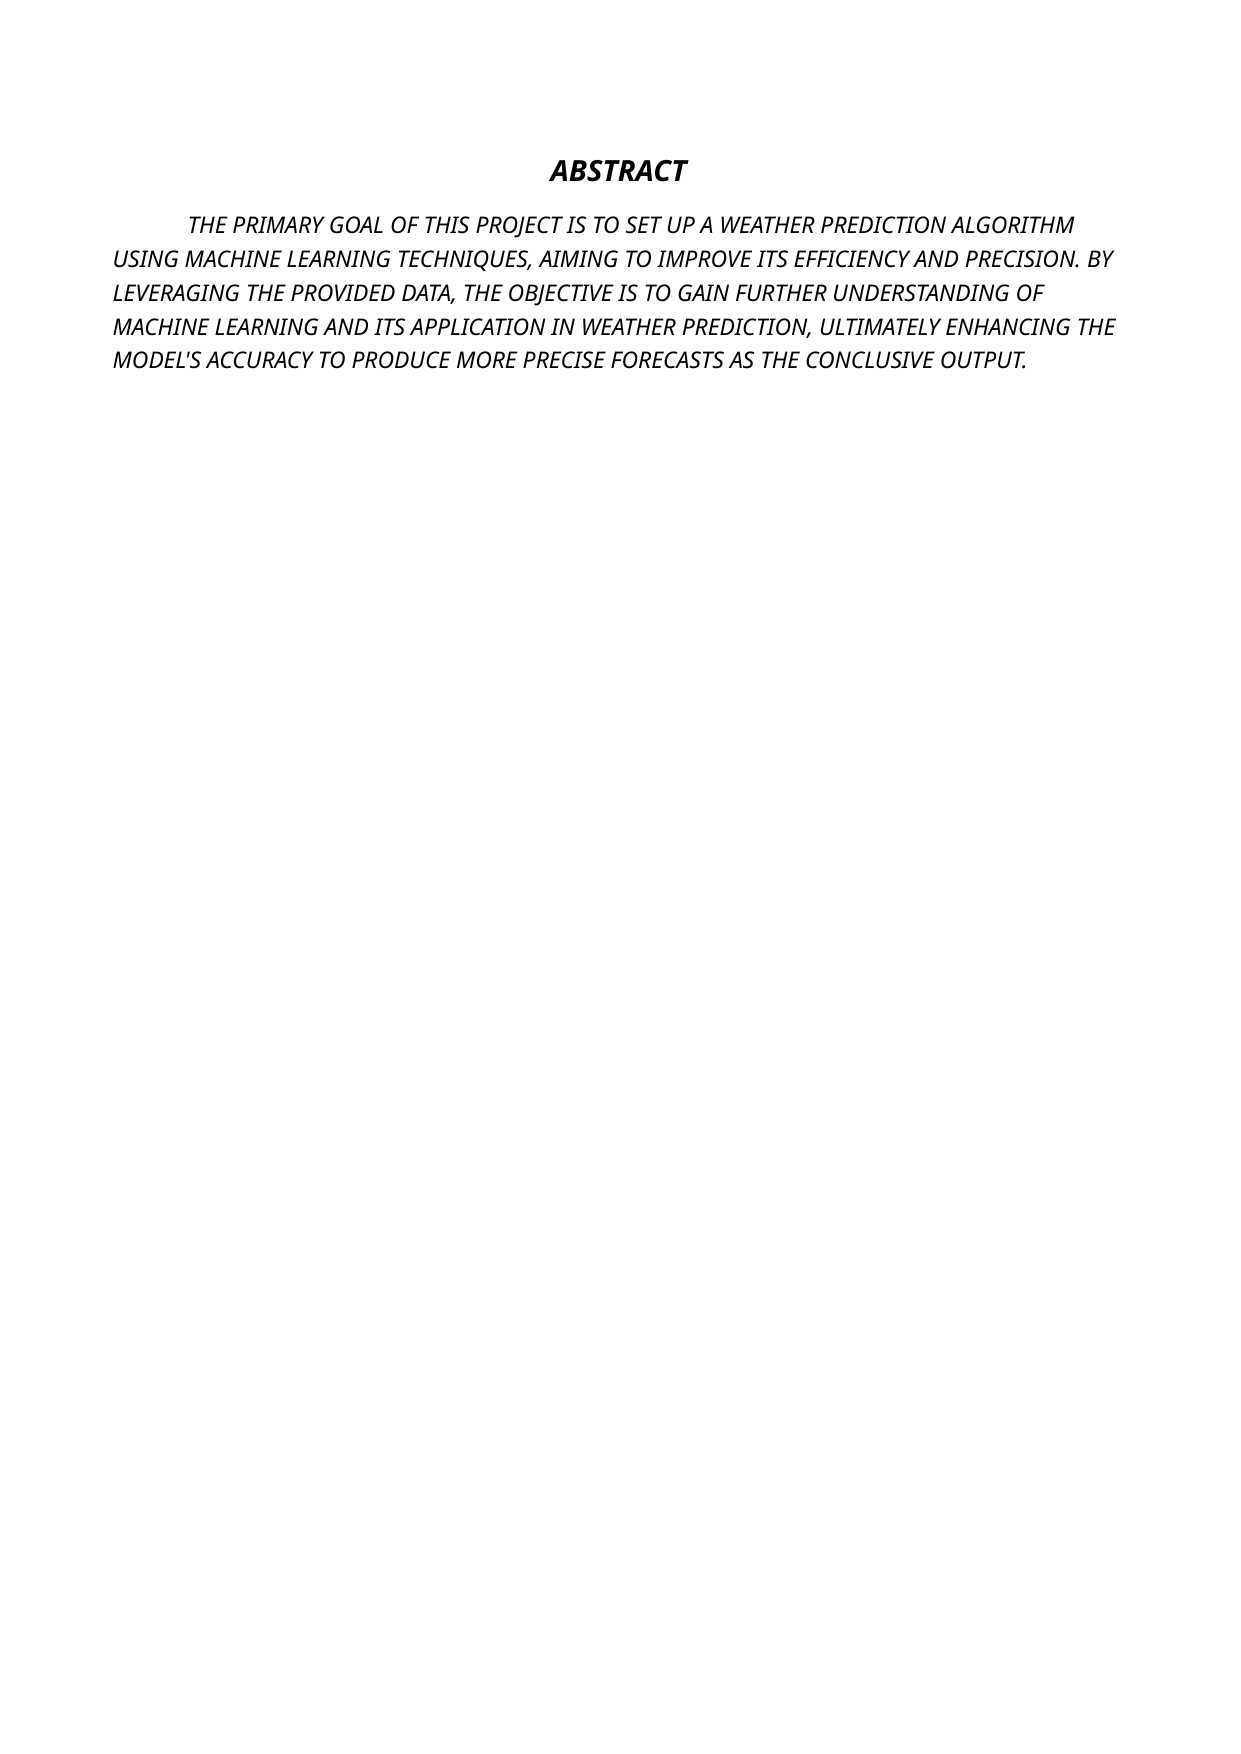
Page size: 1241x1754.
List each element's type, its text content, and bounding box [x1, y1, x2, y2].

text ABSTRACT [112, 150, 1128, 190]
text THE PRIMARY GOAL OF THIS PROJECT IS TO SET UP A WEATHER PREDICTION ALGORITHM USING MACHINE LEARNING TECHNIQUES, AIMING TO IMPROVE ITS EFFICIENCY AND PRECISION. BY LEVERAGING THE PROVIDED DATA, THE OBJECTIVE IS TO GAIN FURTHER UNDERSTANDING OF MACHINE LEARNING AND ITS APPLICATION IN WEATHER PREDICTION, ULTIMATELY ENHANCING THE MODEL'S ACCURACY TO PRODUCE MORE PRECISE FORECASTS AS THE CONCLUSIVE OUTPUT. [112, 209, 1128, 376]
